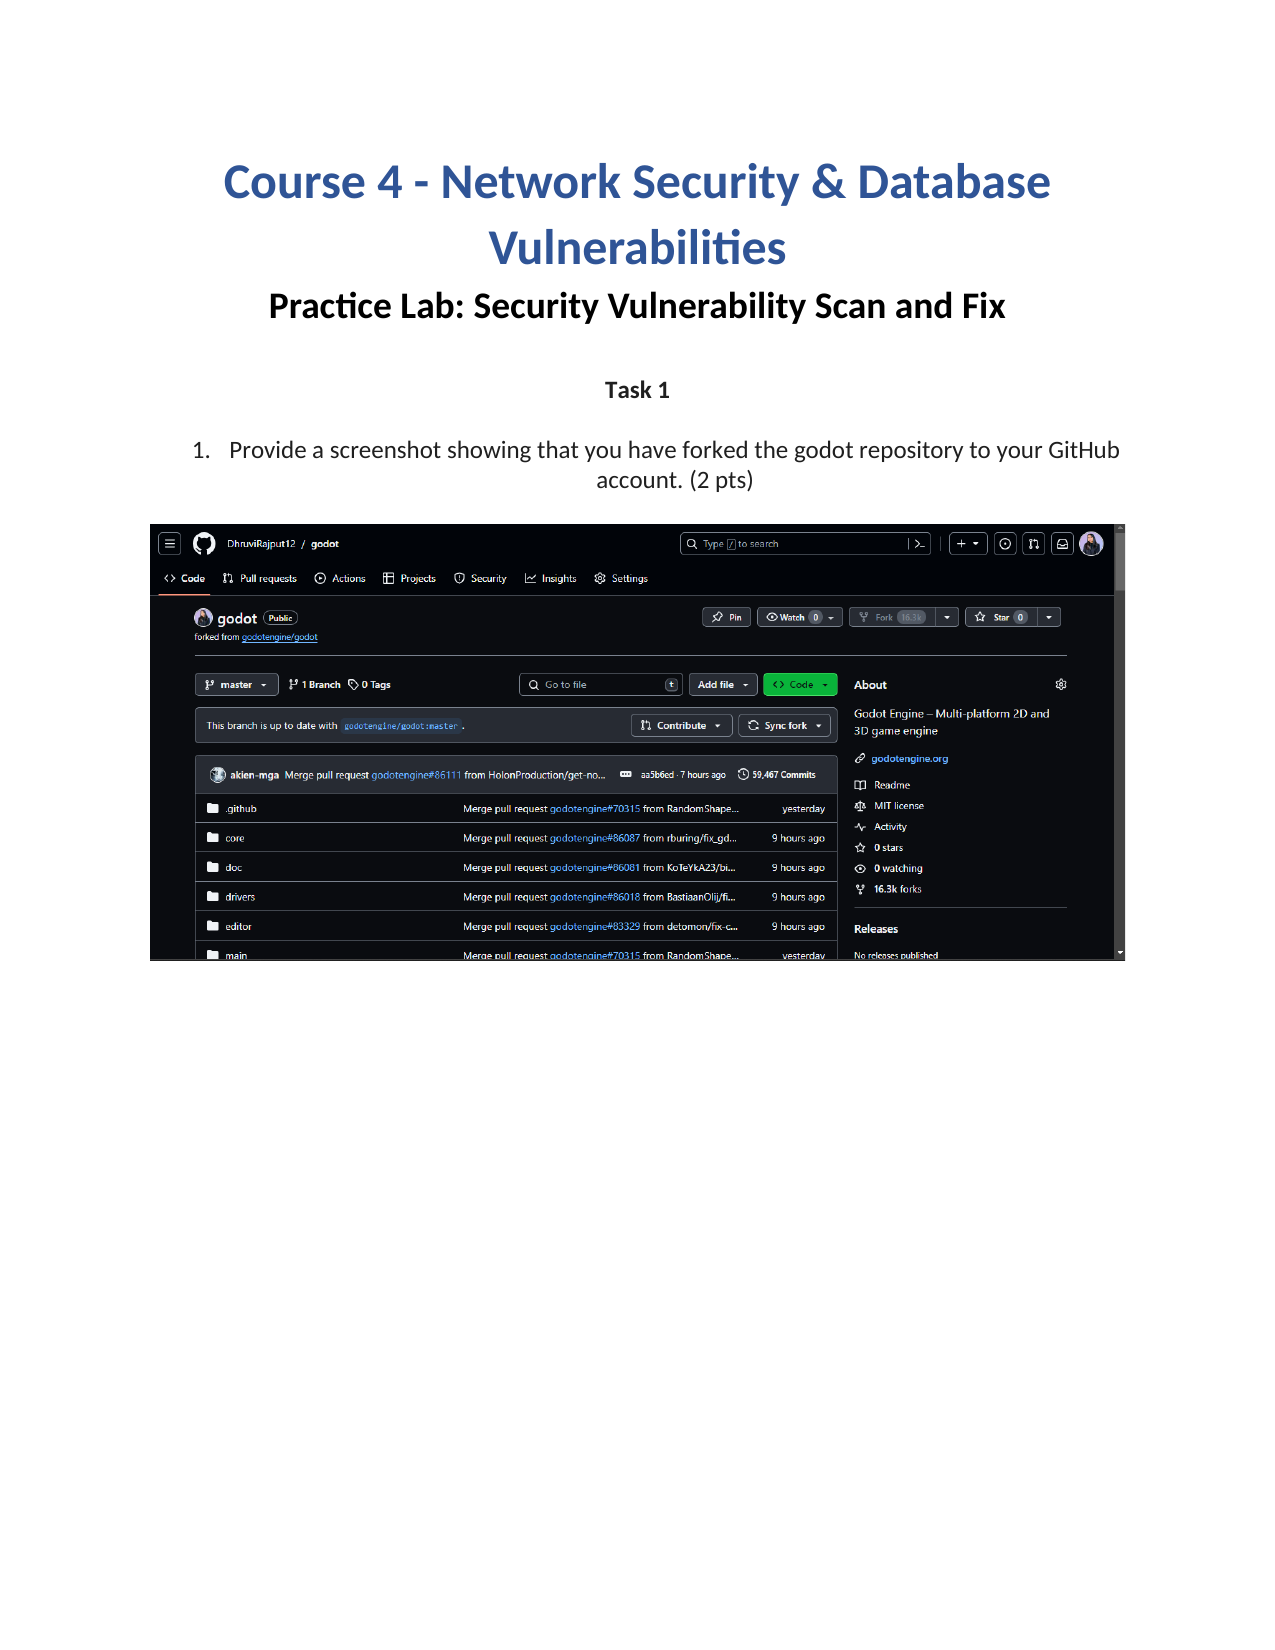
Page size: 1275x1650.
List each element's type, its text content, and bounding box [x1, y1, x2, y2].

subtitle Course 4 - Network Security & Database Vulnerabilities [150, 150, 1125, 277]
text Task 1 [150, 374, 1125, 405]
picture [150, 524, 1125, 961]
list Provide a screenshot showing that you have forked the godot repository to your GitHub account. (2 pts) [187, 434, 1125, 495]
text Practice Lab: Security Vulnerability Scan and Fix [150, 282, 1125, 327]
